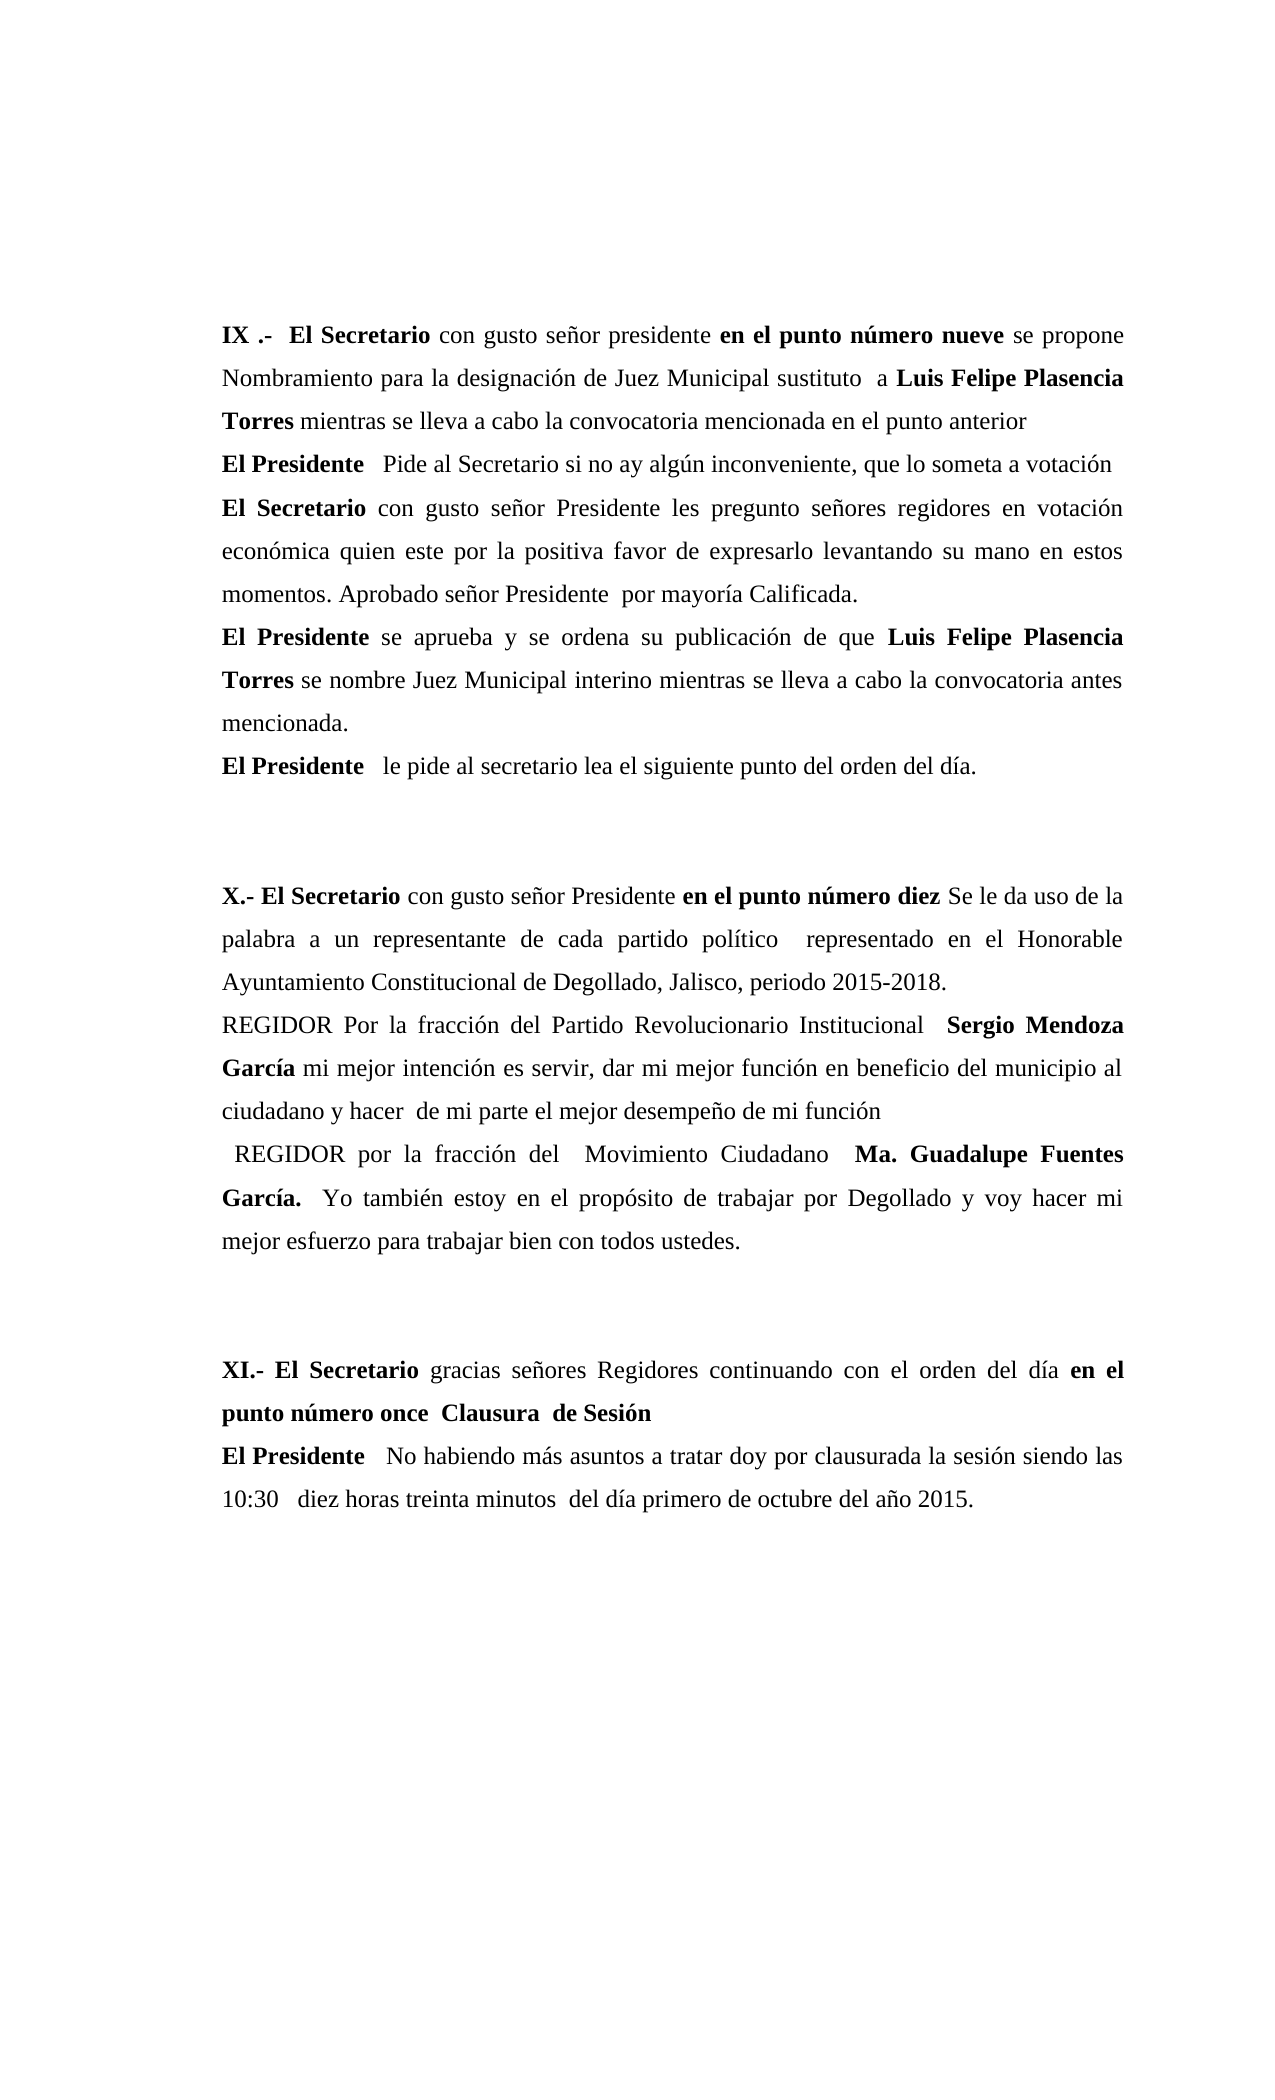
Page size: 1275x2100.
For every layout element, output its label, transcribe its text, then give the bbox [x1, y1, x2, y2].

list El Presidente le pide al secretario lea el siguiente punto del orden del día. [222, 751, 1124, 780]
text IX .- El Secretario con gusto señor presidente en el punto número nueve se propone Nombramiento para la designación de Juez Municipal sustituto a Luis Felipe Plasencia Torres mientras se lleva a cabo la convocatoria mencionada en el punto anterior [222, 320, 1124, 435]
list XI.- El Secretario gracias señores Regidores continuando con el orden del día en el punto número once Clausura de Sesión [222, 1355, 1124, 1427]
list El Presidente No habiendo más asuntos a tratar doy por clausurada la sesión siendo las 10:30 diez horas treinta minutos del día primero de octubre del año 2015. [222, 1441, 1124, 1513]
text El Presidente Pide al Secretario si no ay algún inconveniente, que lo someta a votación [222, 449, 1124, 478]
text REGIDOR Por la fracción del Partido Revolucionario Institucional Sergio Mendoza García mi mejor intención es servir, dar mi mejor función en beneficio del municipio al ciudadano y hacer de mi parte el mejor desempeño de mi función [222, 1010, 1124, 1125]
text X.- El Secretario con gusto señor Presidente en el punto número diez Se le da uso de la palabra a un representante de cada partido político representado en el Honorable Ayuntamiento Constitucional de Degollado, Jalisco, periodo 2015-2018. [222, 881, 1124, 996]
text El Presidente se aprueba y se ordena su publicación de que Luis Felipe Plasencia Torres se nombre Juez Municipal interino mientras se lleva a cabo la convocatoria antes mencionada. [222, 622, 1124, 737]
text REGIDOR por la fracción del Movimiento Ciudadano Ma. Guadalupe Fuentes García. Yo también estoy en el propósito de trabajar por Degollado y voy hacer mi mejor esfuerzo para trabajar bien con todos ustedes. [222, 1139, 1124, 1254]
